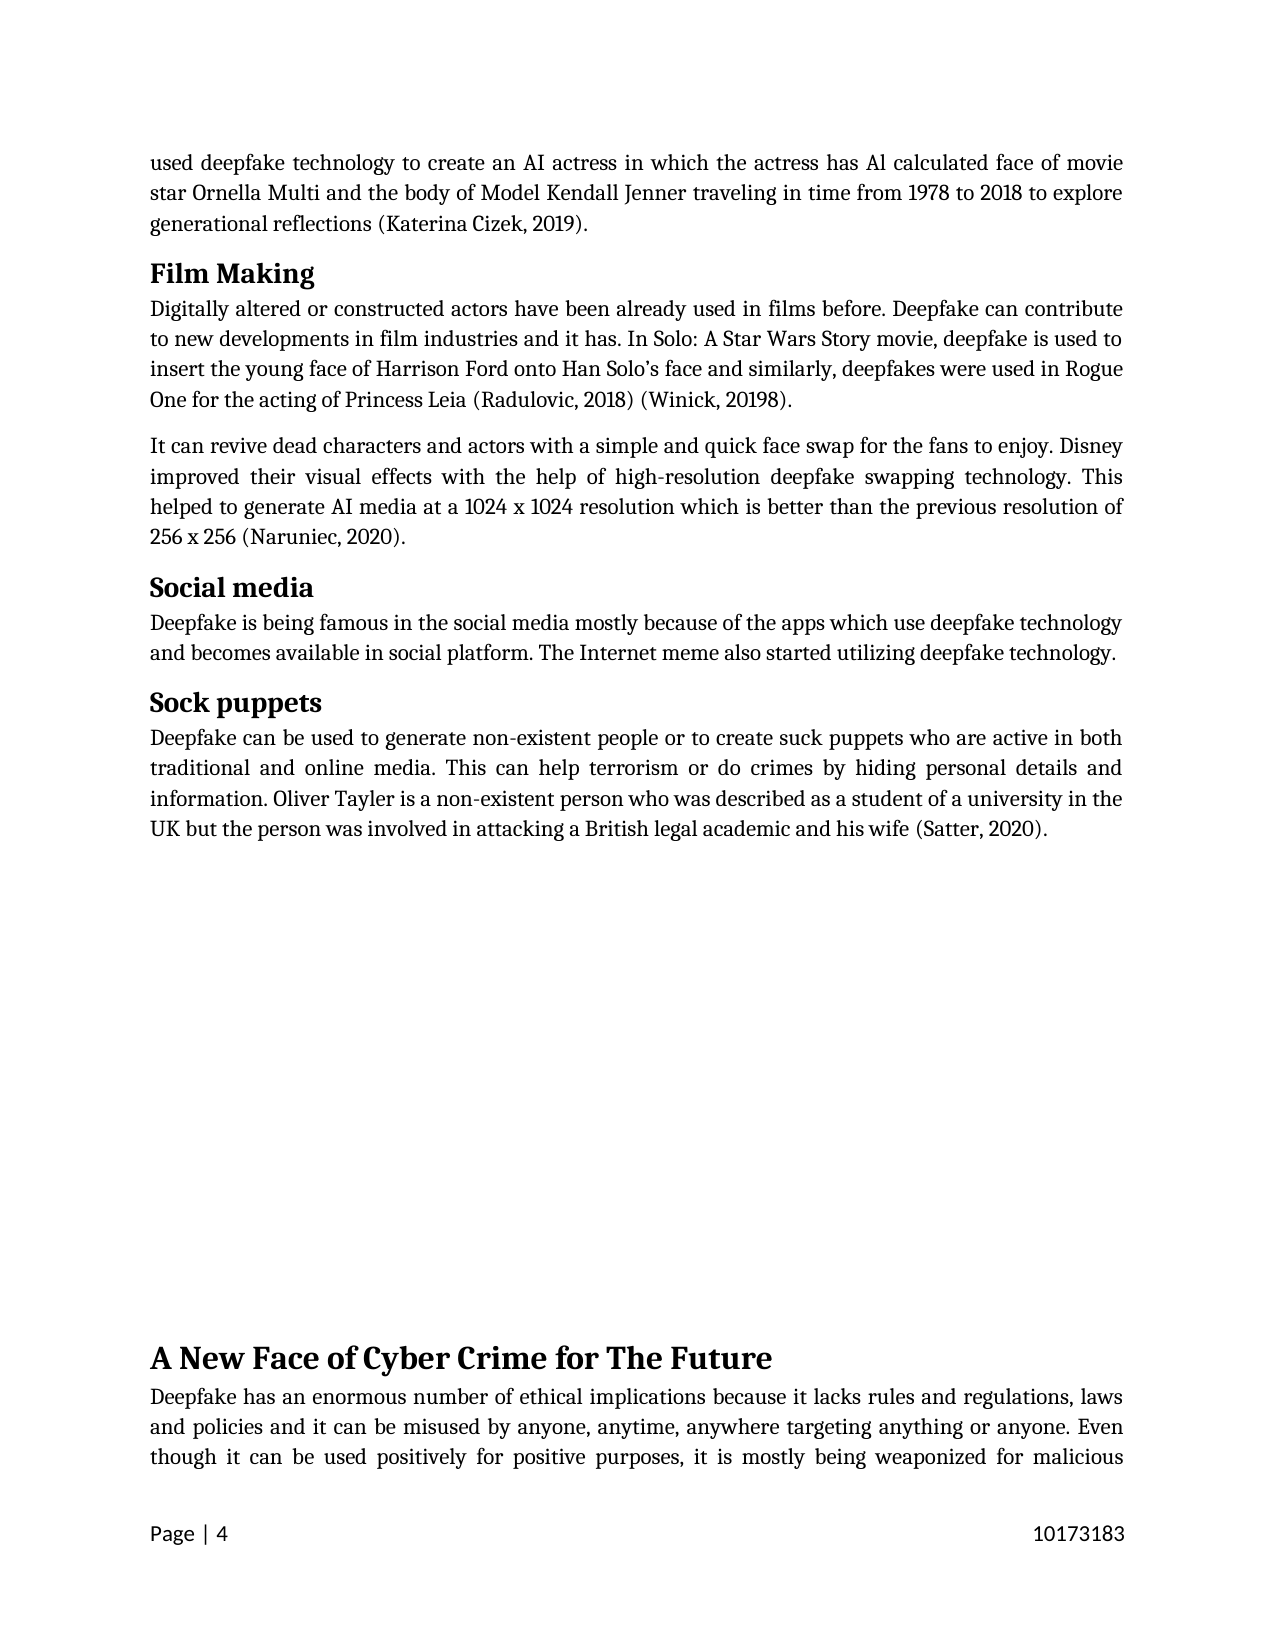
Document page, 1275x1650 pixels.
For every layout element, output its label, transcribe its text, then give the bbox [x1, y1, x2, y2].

subtitle Sock puppets [150, 686, 1125, 720]
subtitle A New Face of Cyber Crime for The Future [150, 1339, 1125, 1378]
text Deepfake is being famous in the social media mostly because of the apps which use deepfake technology and becomes available in social platform. The Internet meme also started utilizing deepfake technology. [150, 609, 1125, 666]
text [150, 150, 1125, 237]
subtitle Social media [150, 571, 1125, 604]
text Digitally altered or constructed actors have been already used in films before. Deepfake can contribute to new developments in film industries and it has. In Solo: A Star Wars Story movie, deepfake is used to insert the young face of Harrison Ford onto Han Solo’s face and similarly, deepfakes were used in Rogue One for the acting of Princess Leia . [150, 296, 1125, 413]
text Deepfake can be used to generate non-existent people or to create suck puppets who are active in both traditional and online media. This can help terrorism or do crimes by hiding personal details and information. Oliver Tayler is a non-existent person who was described as a student of a university in the UK but the person was involved in attacking a British legal academic and his wife . [150, 725, 1125, 842]
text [150, 1384, 1125, 1470]
subtitle Film Making [150, 257, 1125, 291]
text It can revive dead characters and actors with a simple and quick face swap for the fans to enjoy. Disney improved their visual effects with the help of high-resolution deepfake swapping technology. This helped to generate AI media at a 1024 x 1024 resolution which is better than the previous resolution of 256 x 256 . [150, 433, 1125, 550]
